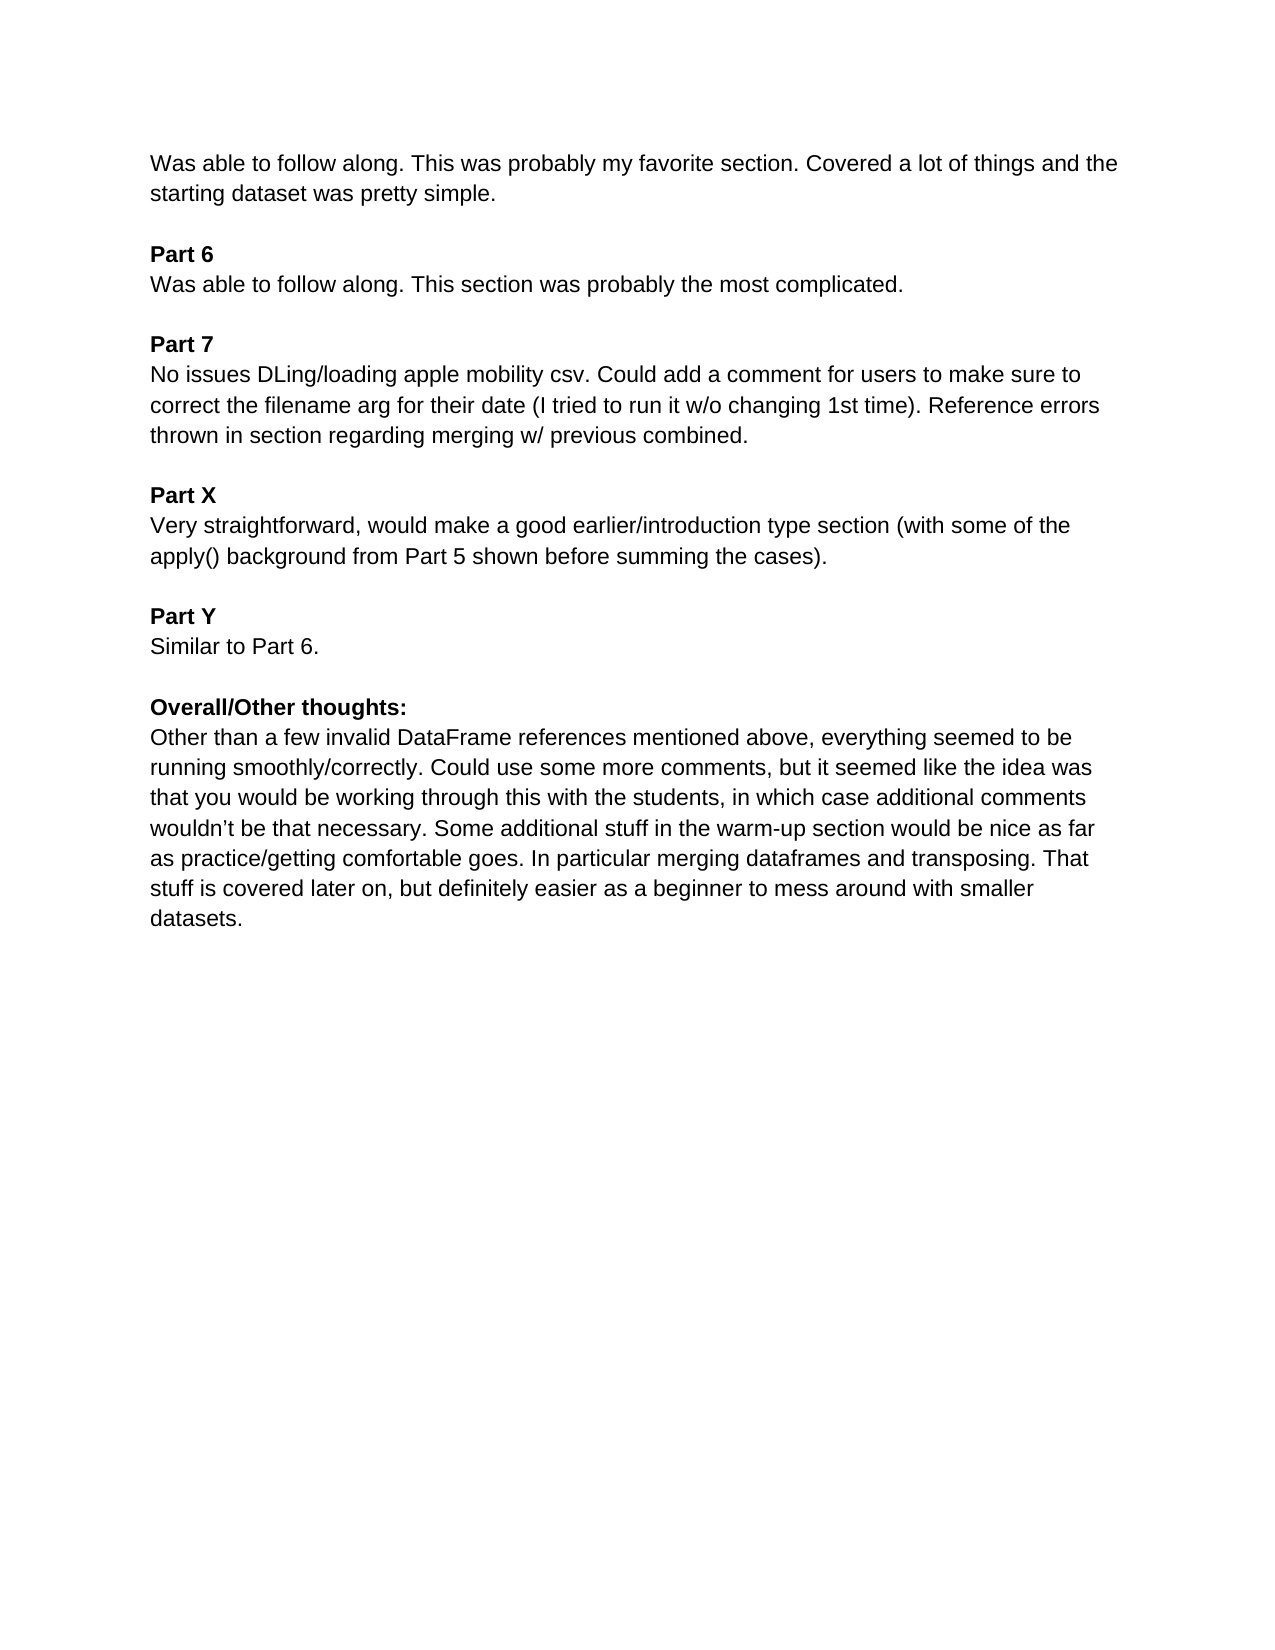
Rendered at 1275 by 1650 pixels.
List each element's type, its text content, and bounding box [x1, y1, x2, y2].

text No issues DLing/loading apple mobility csv. Could add a comment for users to make sure to correct the filename arg for their date (I tried to run it w/o changing 1st time). Reference errors thrown in section regarding merging w/ previous combined. [150, 361, 1125, 448]
text Similar to Part 6. [150, 633, 1125, 660]
text Overall/Other thoughts: [150, 694, 1125, 720]
text Was able to follow along. This section was probably the most complicated. [150, 271, 1125, 297]
text Part 6 [150, 241, 1125, 267]
text Very straightforward, would make a good earlier/introduction type section (with some of the apply() background from Part 5 shown before summing the cases). [150, 512, 1125, 569]
text Other than a few invalid DataFrame references mentioned above, everything seemed to be running smoothly/correctly. Could use some more comments, but it seemed like the idea was that you would be working through this with the students, in which case additional comments wouldn’t be that necessary. Some additional stuff in the warm-up section would be nice as far as practice/getting comfortable goes. In particular merging dataframes and transposing. That stuff is covered later on, but definitely easier as a beginner to mess around with smaller datasets. [150, 724, 1125, 932]
text Part Y [150, 603, 1125, 629]
text Part X [150, 482, 1125, 509]
text Part 7 [150, 331, 1125, 358]
text Was able to follow along. This was probably my favorite section. Covered a lot of things and the starting dataset was pretty simple. [150, 150, 1125, 207]
